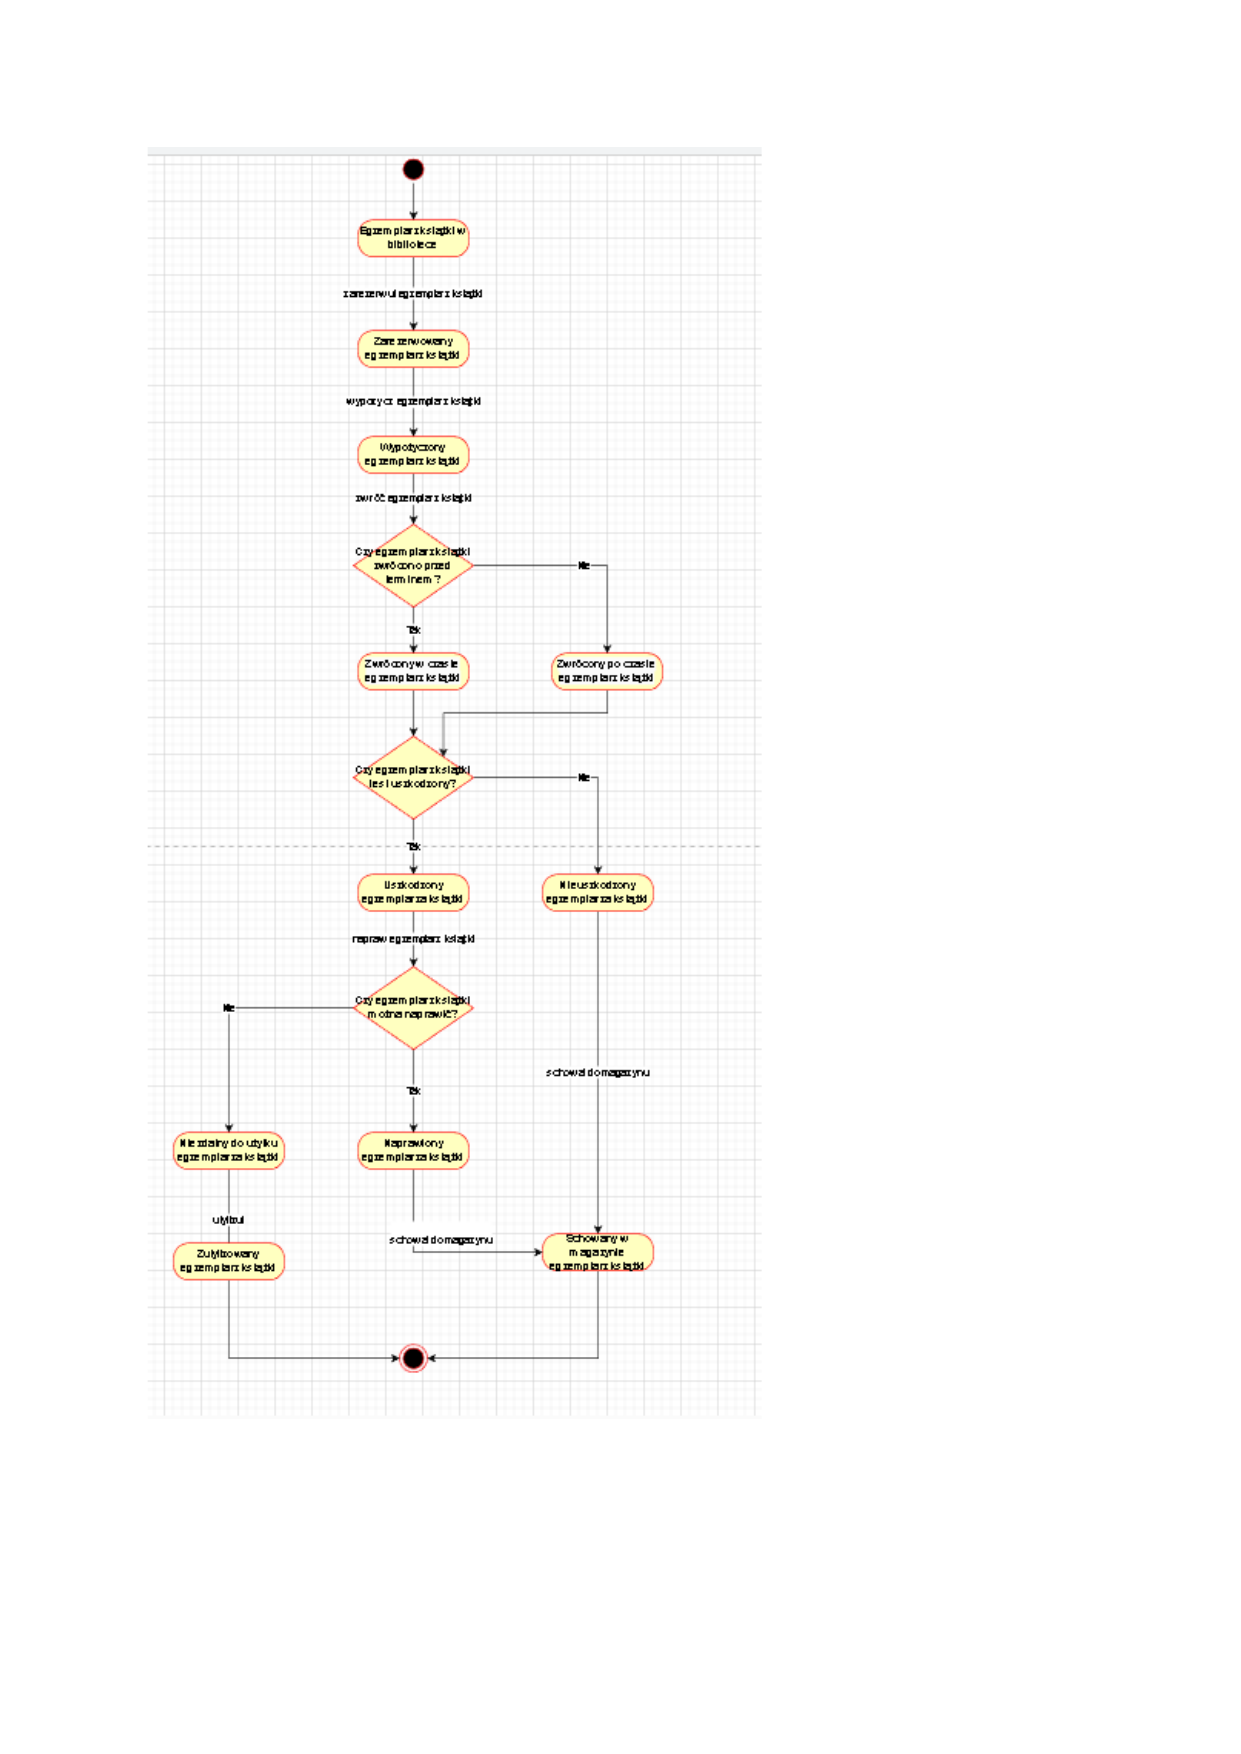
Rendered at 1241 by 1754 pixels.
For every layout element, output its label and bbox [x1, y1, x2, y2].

picture [147, 147, 762, 1419]
